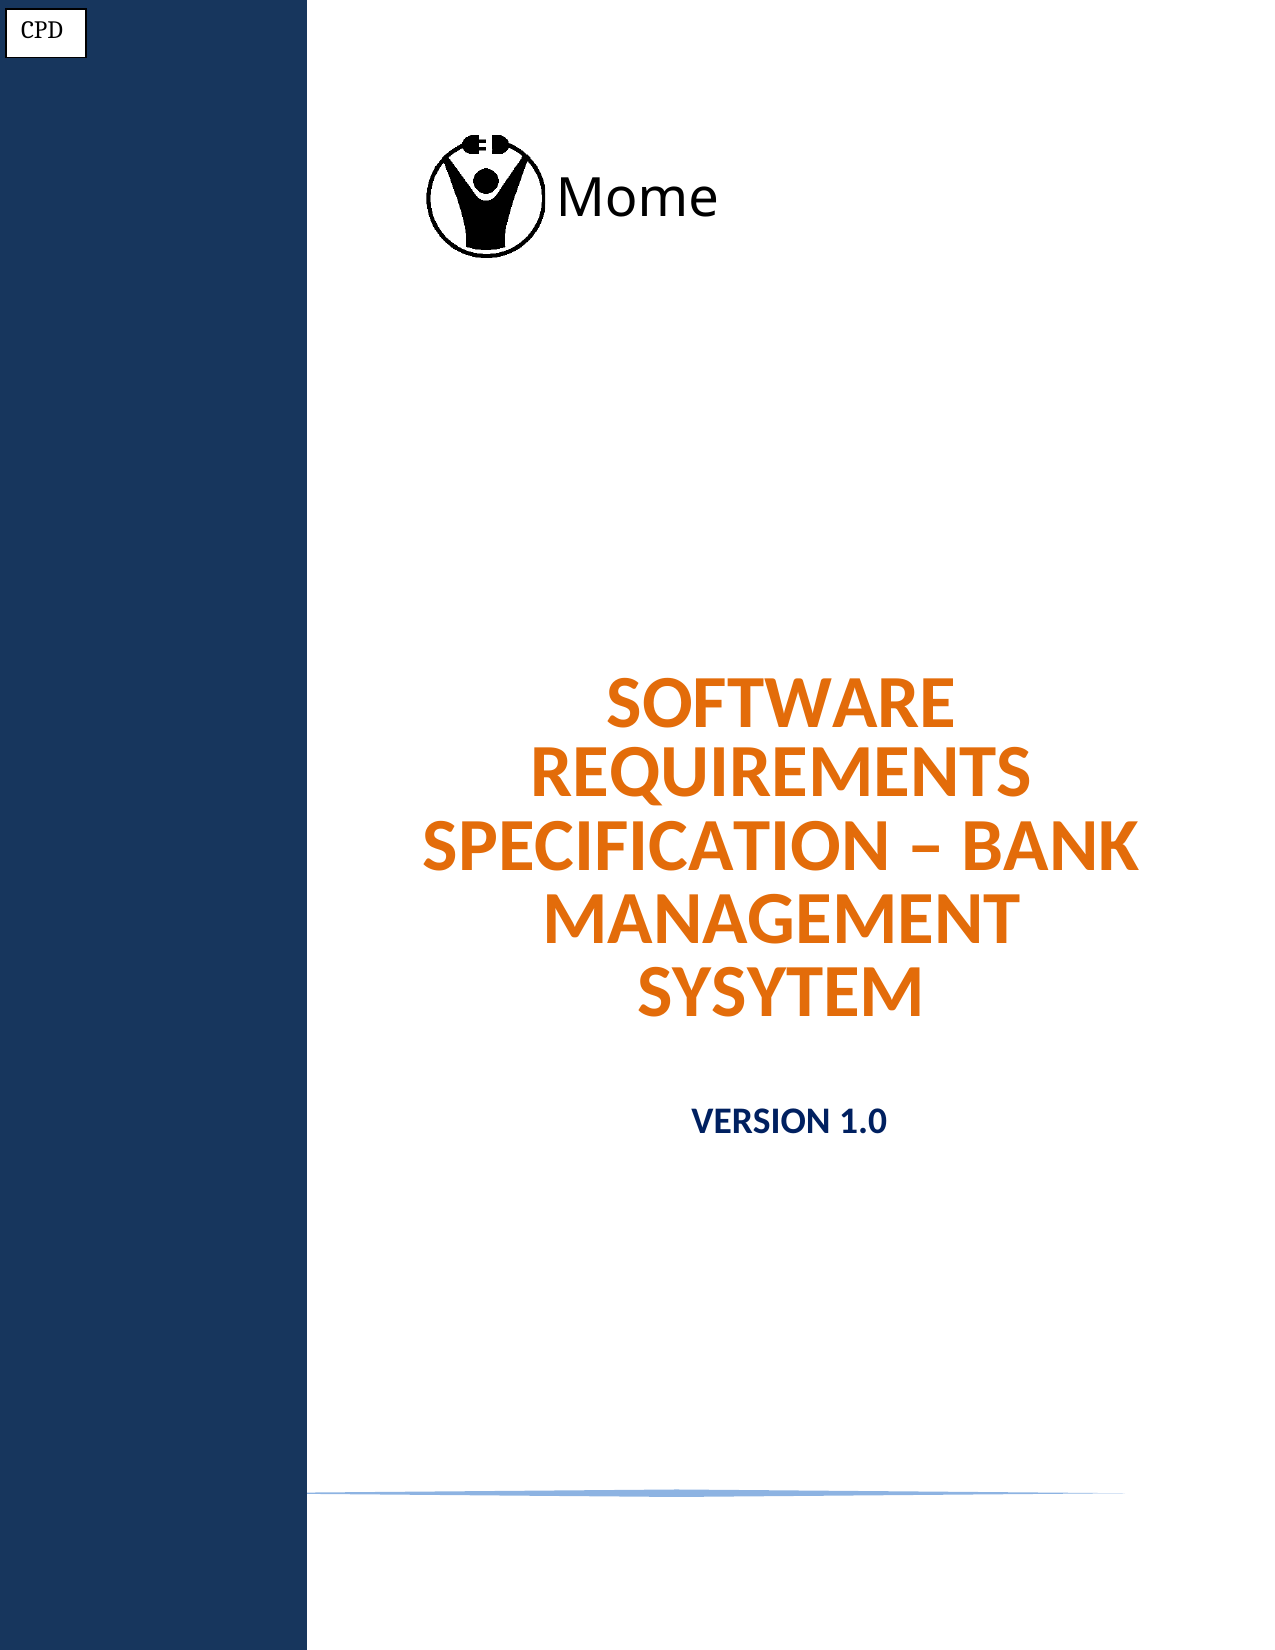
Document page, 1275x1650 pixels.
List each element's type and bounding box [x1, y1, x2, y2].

picture [426, 135, 546, 258]
